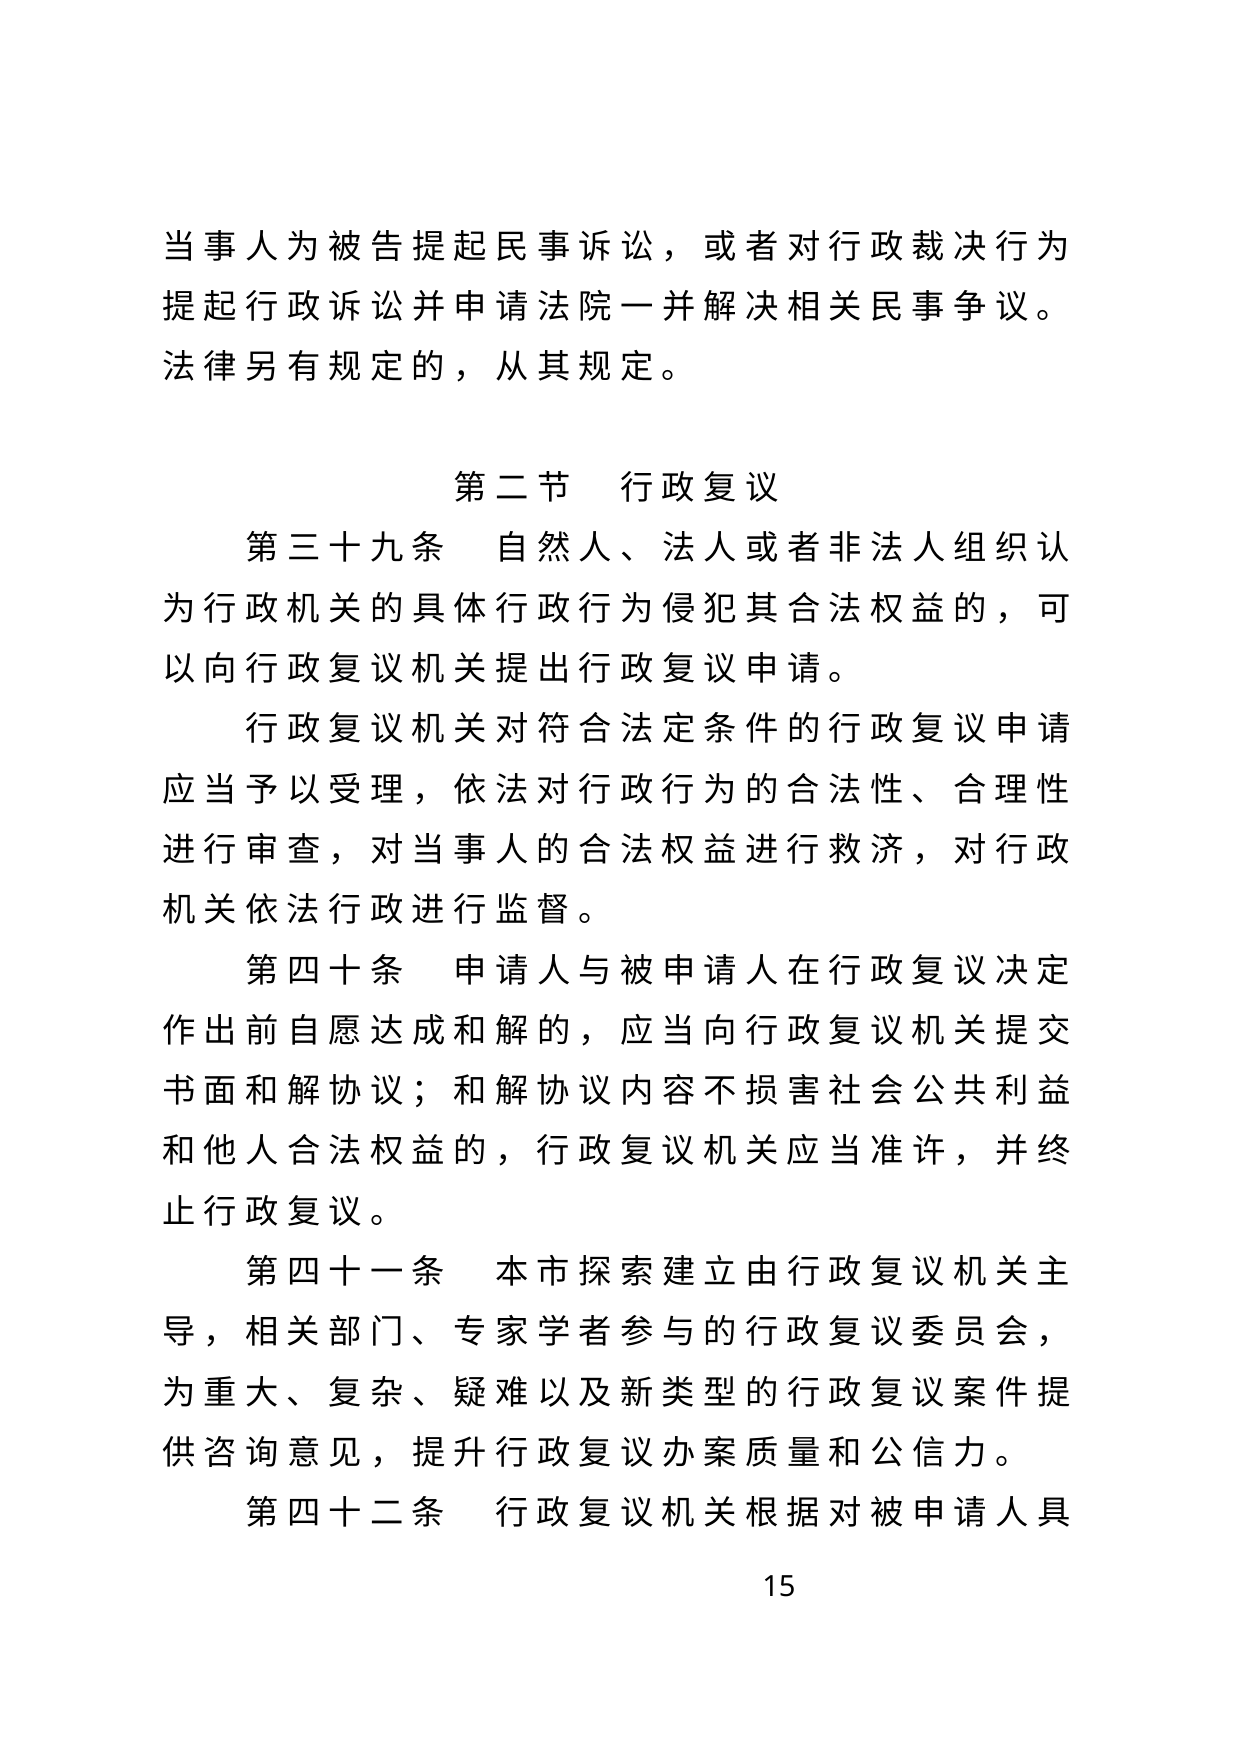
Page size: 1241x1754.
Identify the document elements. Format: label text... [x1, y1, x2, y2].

text 第二节 行政复议 [162, 455, 1078, 515]
text 第四十条 申请人与被申请人在行政复议决定作出前自愿达成和解的，应当向行政复议机关提交书面和解协议；和解协议内容不损害社会公共利益和他人合法权益的，行政复议机关应当准许，并终止行政复议。 [162, 937, 1078, 1239]
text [162, 1480, 1078, 1540]
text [162, 213, 1078, 394]
text 第三十九条 自然人、法人或者非法人组织认为行政机关的具体行政行为侵犯其合法权益的，可以向行政复议机关提出行政复议申请。 [162, 515, 1078, 696]
text 第四十一条 本市探索建立由行政复议机关主导，相关部门、专家学者参与的行政复议委员会，为重大、复杂、疑难以及新类型的行政复议案件提供咨询意见，提升行政复议办案质量和公信力。 [162, 1239, 1078, 1480]
text 行政复议机关对符合法定条件的行政复议申请，应当予以受理，依法对行政行为的合法性、合理性进行审查，对当事人的合法权益进行救济，对行政机关依法行政进行监督。 [162, 696, 1078, 937]
